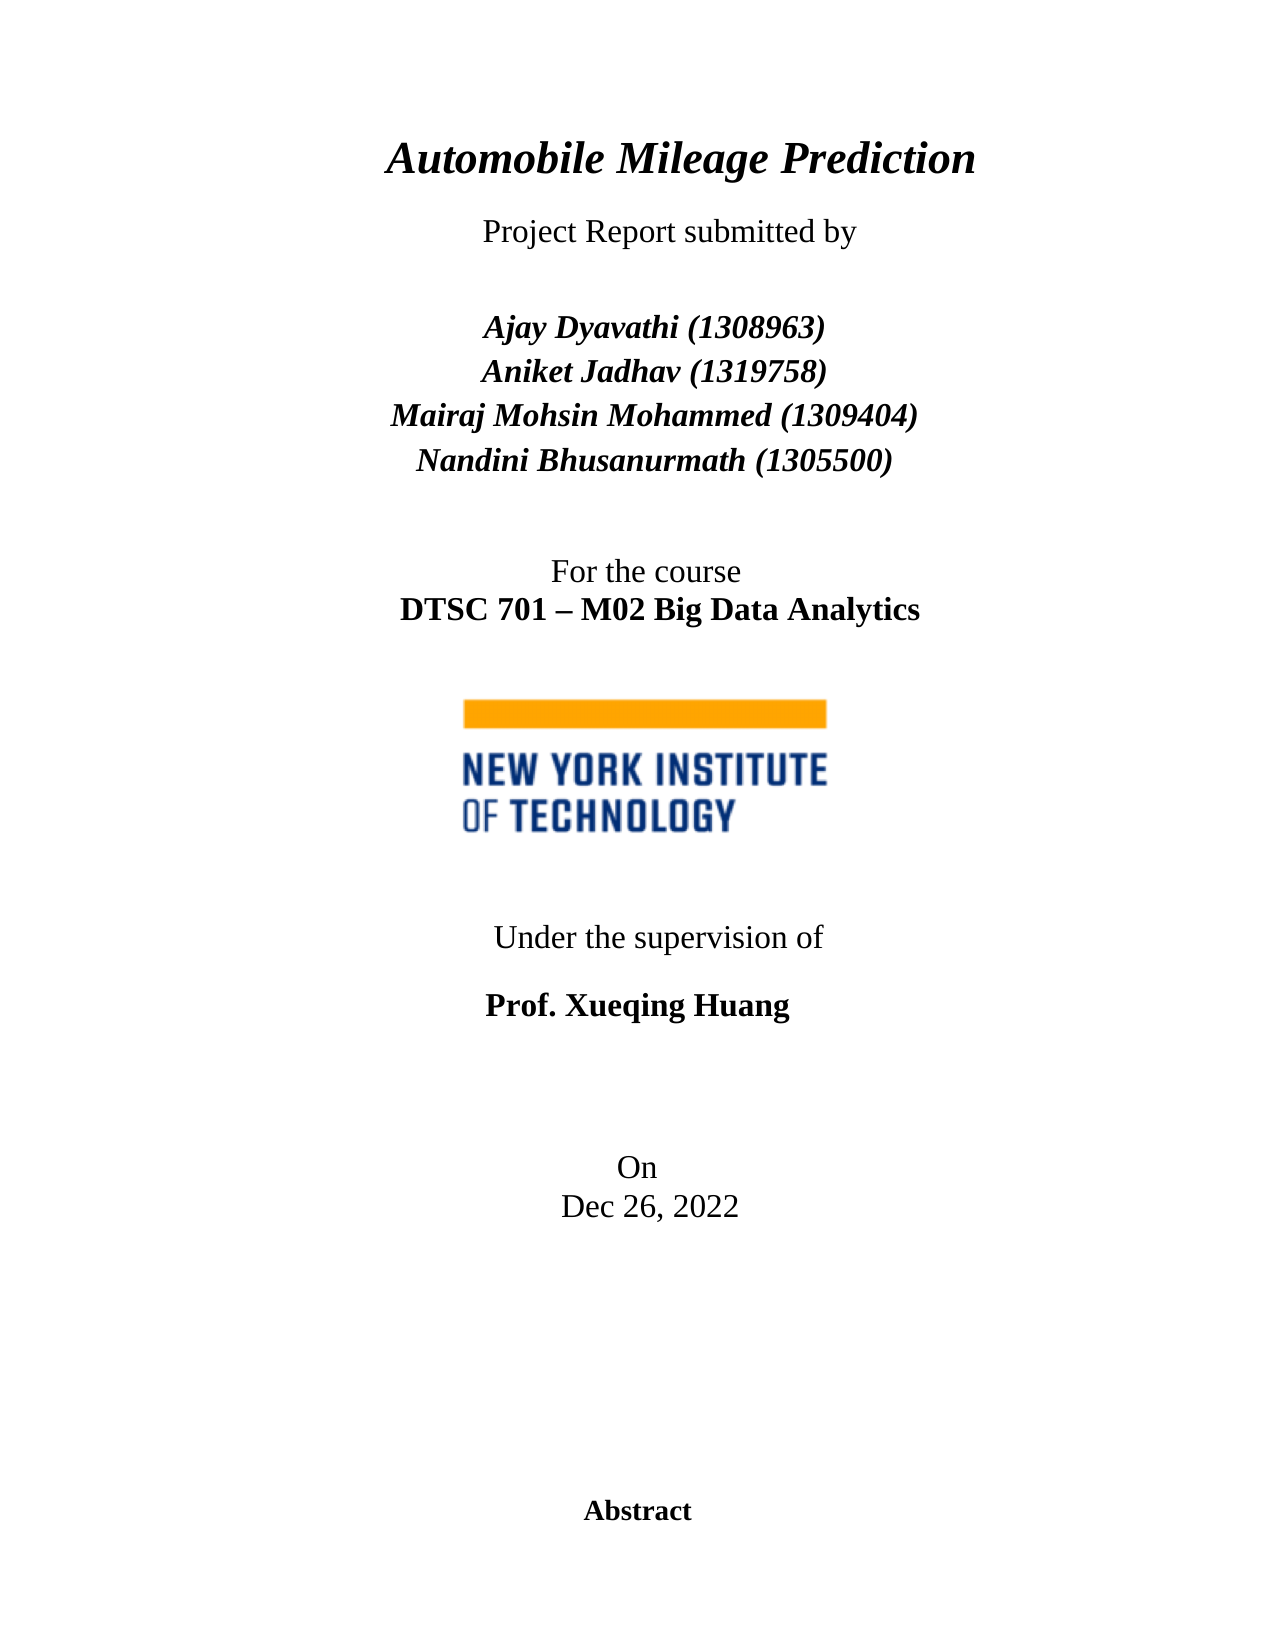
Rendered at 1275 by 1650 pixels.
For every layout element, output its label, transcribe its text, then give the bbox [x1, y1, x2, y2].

text For the course [150, 551, 1125, 589]
text Aniket Jadhav (1319758) [187, 352, 1125, 390]
text Prof. Xueqing Huang [150, 985, 1125, 1023]
text Mairaj Mohsin Mohammed (1309404) [187, 396, 1125, 434]
picture [411, 656, 879, 889]
text Under the supervision of [450, 918, 1125, 956]
text Ajay Dyavathi (1308963) [187, 308, 1125, 346]
text On [562, 1148, 1125, 1186]
text DTSC 701 – M02 Big Data Analytics [317, 589, 1125, 628]
text Dec 26, 2022 [150, 1186, 1125, 1224]
text Automobile Mileage Prediction [371, 130, 1125, 183]
text Project Report submitted by [206, 212, 1125, 250]
text Nandini Bhusanurmath (1305500) [187, 440, 1125, 478]
text Abstract [150, 1493, 1125, 1526]
